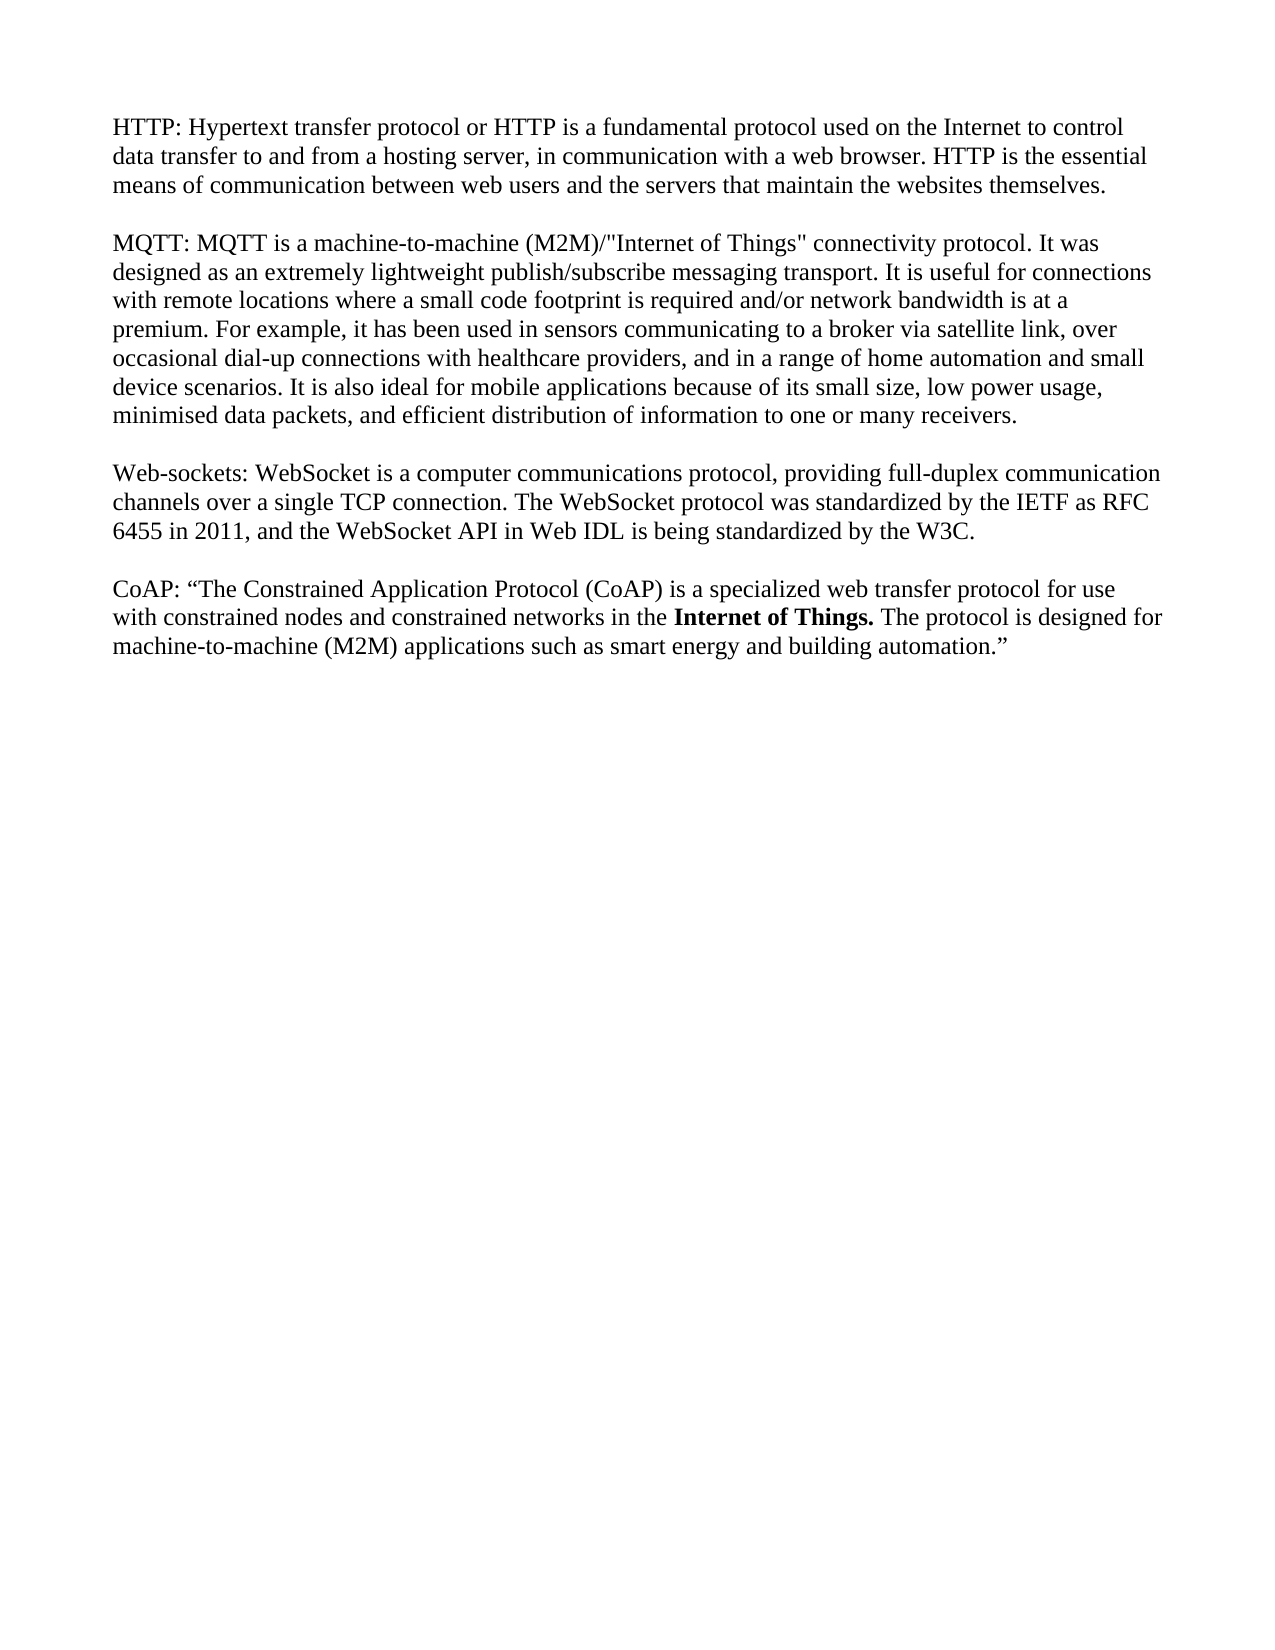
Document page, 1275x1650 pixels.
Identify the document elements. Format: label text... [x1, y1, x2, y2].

text HTTP: Hypertext transfer protocol or HTTP is a fundamental protocol used on the Internet to control data transfer to and from a hosting server, in communication with a web browser. HTTP is the essential means of communication between web users and the servers that maintain the websites themselves. [112, 112, 1162, 199]
text CoAP: “The Constrained Application Protocol (CoAP) is a specialized web transfer protocol for use with constrained nodes and constrained networks in the Internet of Things. The protocol is designed for machine-to-machine (M2M) applications such as smart energy and building automation.” [112, 574, 1162, 660]
text Web-sockets: WebSocket is a computer communications protocol, providing full-duplex communication channels over a single TCP connection. The WebSocket protocol was standardized by the IETF as RFC 6455 in 2011, and the WebSocket API in Web IDL is being standardized by the W3C. [112, 458, 1162, 544]
text MQTT: MQTT is a machine-to-machine (M2M)/"Internet of Things" connectivity protocol. It was designed as an extremely lightweight publish/subscribe messaging transport. It is useful for connections with remote locations where a small code footprint is required and/or network bandwidth is at a premium. For example, it has been used in sensors communicating to a broker via satellite link, over occasional dial-up connections with healthcare providers, and in a range of home automation and small device scenarios. It is also ideal for mobile applications because of its small size, low power usage, minimised data packets, and efficient distribution of information to one or many receivers. [112, 228, 1162, 429]
